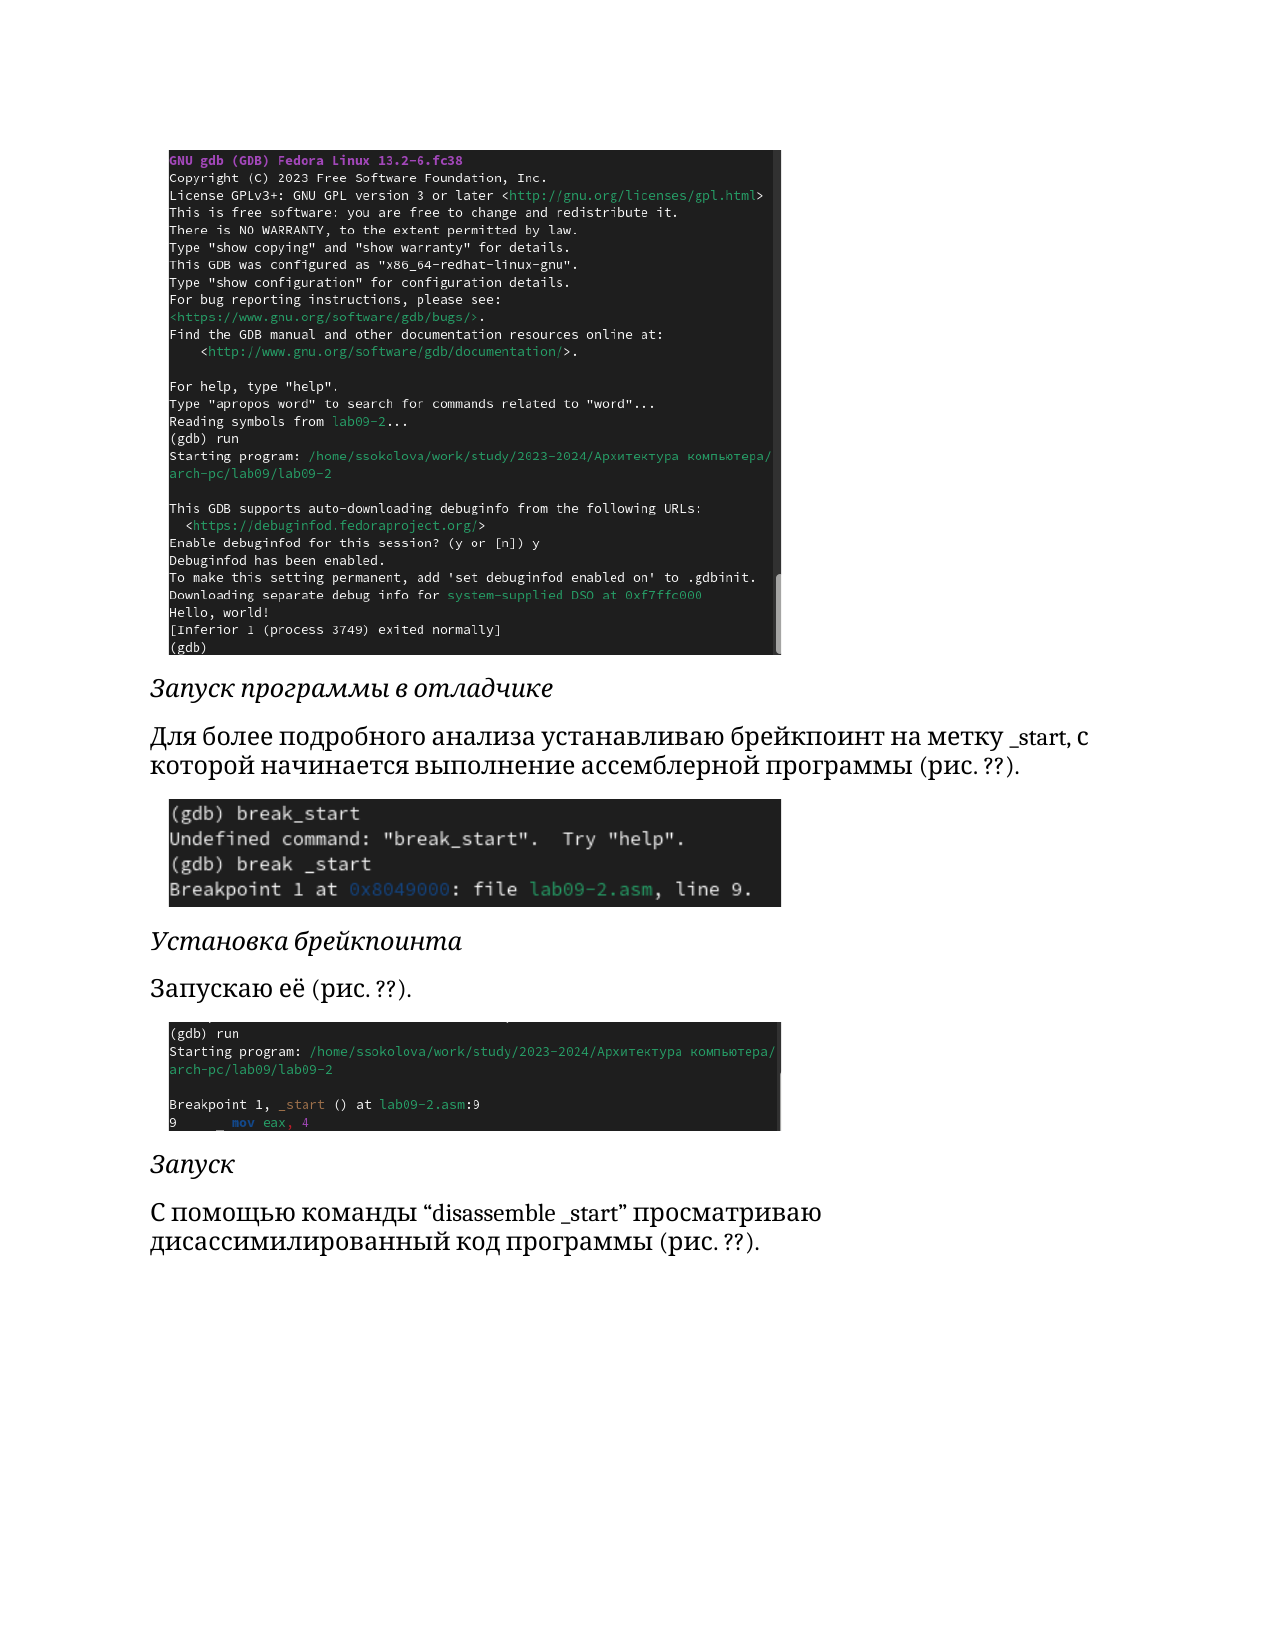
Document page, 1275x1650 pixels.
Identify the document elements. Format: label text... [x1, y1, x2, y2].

picture [168, 1022, 782, 1131]
text Запуск [150, 1151, 1125, 1180]
text Запускаю её (рис. ??). [150, 975, 1125, 1004]
text Для более подробного анализа устанавливаю брейкпоинт на метку _start, с которой начинается выполнение ассемблерной программы (рис. ??). [150, 723, 1125, 780]
text Запуск программы в отладчике [150, 675, 1125, 704]
text Установка брейкпоинта [150, 928, 1125, 957]
picture [168, 150, 782, 655]
text С помощью команды “disassemble _start” просматриваю дисассимилированный код программы (рис. ??). [150, 1199, 1125, 1256]
picture [168, 799, 782, 907]
